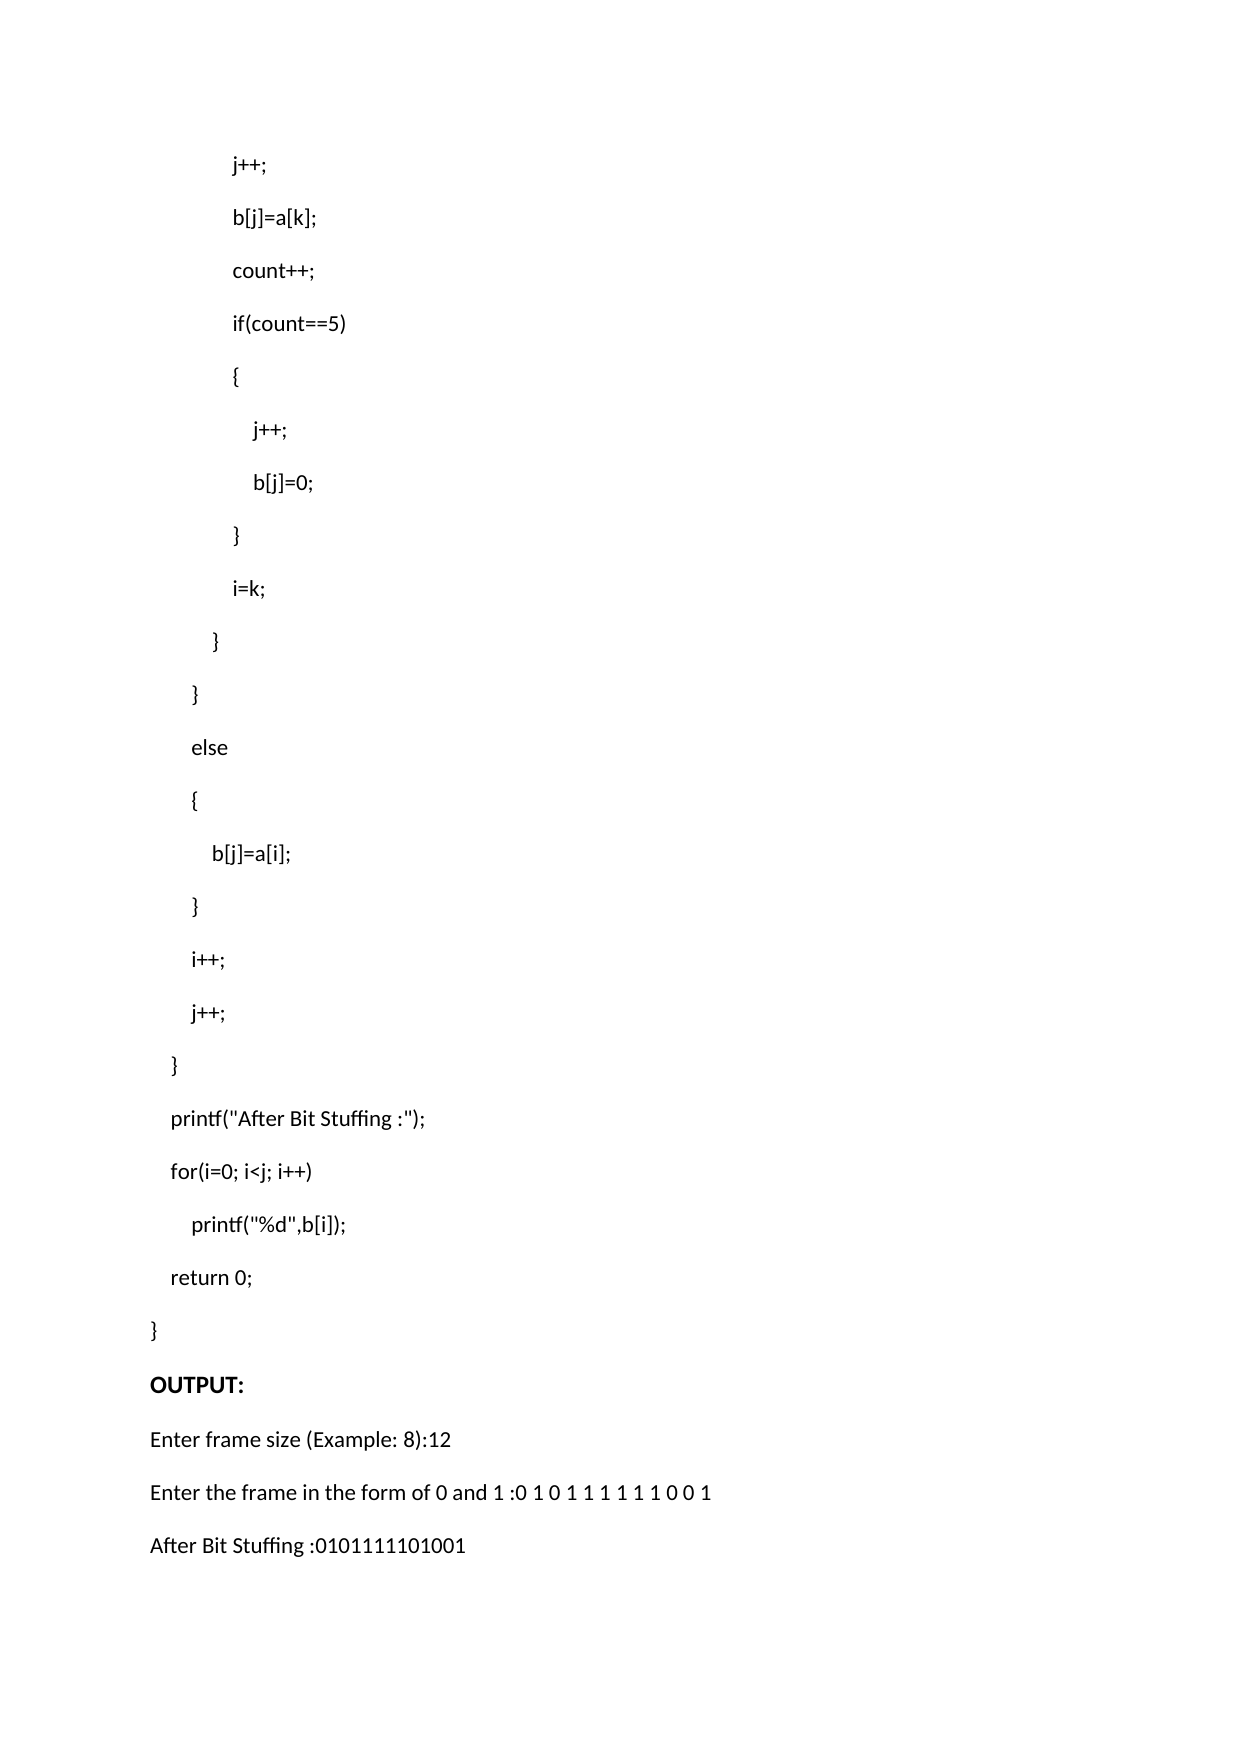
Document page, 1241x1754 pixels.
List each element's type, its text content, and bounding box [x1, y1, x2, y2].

text for(i=0; i<j; i++) [150, 1157, 1090, 1185]
text } [150, 1051, 1090, 1079]
text } [150, 521, 1090, 549]
text j++; [150, 415, 1090, 443]
text } [150, 680, 1090, 708]
text j++; [150, 998, 1090, 1026]
text After Bit Stuffing :0101111101001 [150, 1531, 1090, 1559]
text Enter frame size (Example: 8):12 [150, 1425, 1090, 1453]
text } [150, 627, 1090, 655]
text i++; [150, 945, 1090, 973]
text b[j]=0; [150, 468, 1090, 496]
text if(count==5) [150, 309, 1090, 337]
text OUTPUT: [150, 1369, 1090, 1400]
text printf("%d",b[i]); [150, 1210, 1090, 1238]
text { [150, 362, 1090, 390]
text } [150, 892, 1090, 920]
text { [150, 786, 1090, 814]
text return 0; [150, 1263, 1090, 1291]
text b[j]=a[i]; [150, 839, 1090, 867]
text i=k; [150, 574, 1090, 602]
text b[j]=a[k]; [150, 203, 1090, 231]
text } [150, 1316, 1090, 1344]
text count++; [150, 256, 1090, 284]
text printf("After Bit Stuffing :"); [150, 1104, 1090, 1132]
text else [150, 733, 1090, 761]
text Enter the frame in the form of 0 and 1 :0 1 0 1 1 1 1 1 1 0 0 1 [150, 1478, 1090, 1506]
text j++; [150, 150, 1090, 178]
